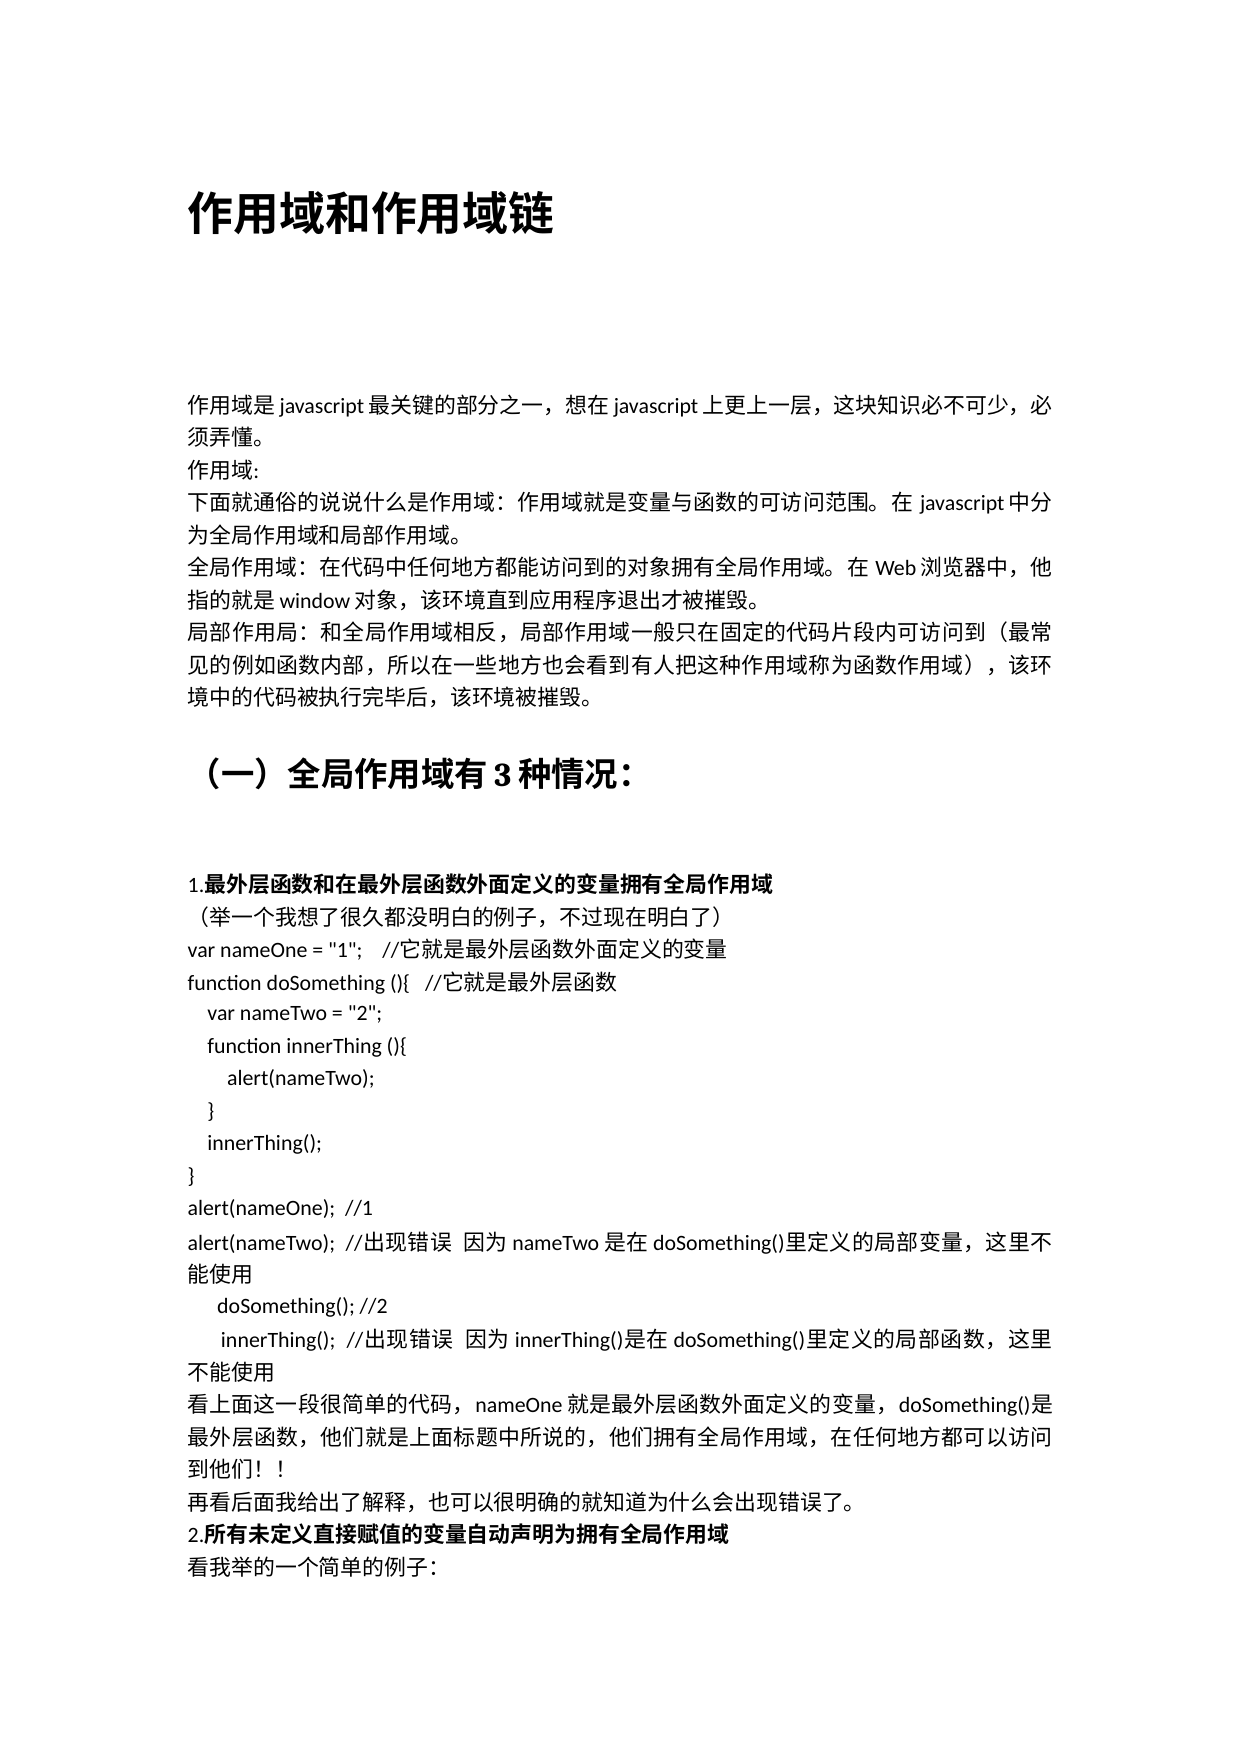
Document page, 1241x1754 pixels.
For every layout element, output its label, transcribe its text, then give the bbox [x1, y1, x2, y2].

text 全局作用域：在代码中任何地方都能访问到的对象拥有全局作用域。在Web浏览器中，他指的就是window对象，该环境直到应用程序退出才被摧毁。 [187, 550, 1053, 615]
text 2.所有未定义直接赋值的变量自动声明为拥有全局作用域 [187, 1517, 1053, 1549]
text var nameOne = "1"; //它就是最外层函数外面定义的变量 [187, 932, 1053, 964]
text function doSomething (){ //它就是最外层函数 [187, 964, 1053, 997]
text alert(nameTwo); //出现错误 因为nameTwo是在doSomething()里定义的局部变量，这里不能使用 [187, 1224, 1053, 1289]
text innerThing(); [187, 1127, 1053, 1159]
subtitle （一）全局作用域有3种情况： [187, 739, 1053, 804]
text alert(nameTwo); [187, 1062, 1053, 1094]
text 1.最外层函数和在最外层函数外面定义的变量拥有全局作用域 [187, 867, 1053, 899]
text 下面就通俗的说说什么是作用域：作用域就是变量与函数的可访问范围。在javascript中分为全局作用域和局部作用域。 [187, 485, 1053, 550]
text 局部作用局：和全局作用域相反，局部作用域一般只在固定的代码片段内可访问到（最常见的例如函数内部，所以在一些地方也会看到有人把这种作用域称为函数作用域），该环境中的代码被执行完毕后，该环境被摧毁。 [187, 615, 1053, 712]
text alert(nameOne); //1 [187, 1192, 1053, 1224]
text doSomething(); //2 [187, 1289, 1053, 1322]
text 再看后面我给出了解释，也可以很明确的就知道为什么会出现错误了。 [187, 1484, 1053, 1517]
text function innerThing (){ [187, 1029, 1053, 1062]
text innerThing(); //出现错误 因为innerThing()是在doSomething()里定义的局部函数，这里不能使用 [187, 1322, 1053, 1387]
text 看我举的一个简单的例子： [187, 1549, 1053, 1582]
subtitle 作用域和作用域链 [187, 162, 1053, 259]
text } [187, 1159, 1053, 1192]
text 看上面这一段很简单的代码，nameOne就是最外层函数外面定义的变量，doSomething()是最外层函数，他们就是上面标题中所说的，他们拥有全局作用域，在任何地方都可以访问到他们！！ [187, 1387, 1053, 1484]
text 作用域: [187, 452, 1053, 485]
text （举一个我想了很久都没明白的例子，不过现在明白了） [187, 899, 1053, 932]
text var nameTwo = "2"; [187, 997, 1053, 1029]
text 作用域是javascript最关键的部分之一，想在javascript上更上一层，这块知识必不可少，必须弄懂。 [187, 387, 1053, 452]
text } [187, 1094, 1053, 1127]
